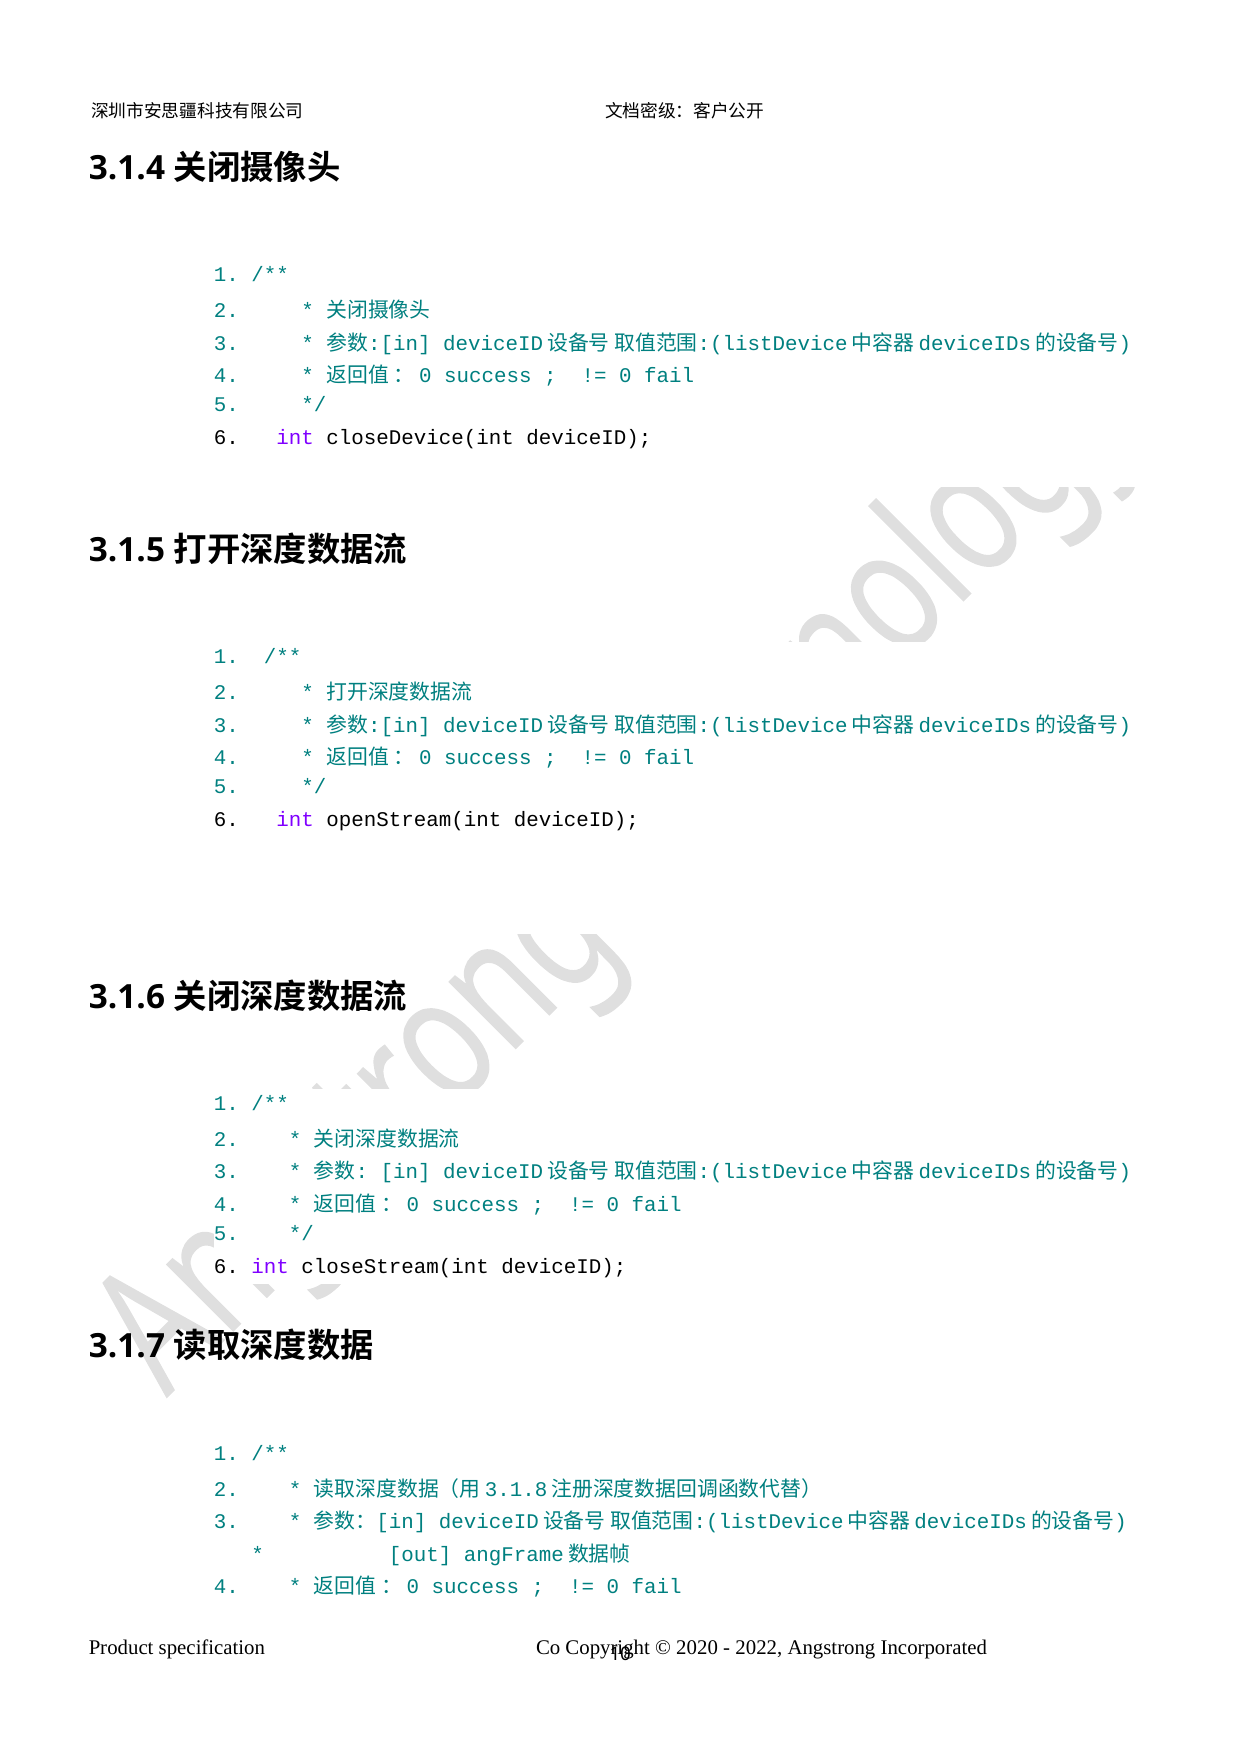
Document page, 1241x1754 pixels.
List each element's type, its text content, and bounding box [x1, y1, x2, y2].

list int closeDevice(int deviceID); [214, 422, 1152, 455]
list */ [214, 390, 1152, 422]
list int openStream(int deviceID); [214, 804, 1152, 837]
list /** [214, 1089, 1152, 1121]
list /** [214, 260, 1152, 292]
list * 返回值 ： 0 success ; != 0 fail [214, 357, 1152, 390]
list * 打开深度数据流 [214, 674, 1152, 707]
list */ [214, 772, 1152, 804]
subtitle 3.1.6 关闭深度数据流 [89, 961, 1152, 1026]
list * 参数: [in] deviceID设备号 取值范围:(listDevice中容器deviceIDs的设备号) [214, 1154, 1152, 1186]
list * 参数:[in] deviceID设备号 取值范围:(listDevice中容器deviceIDs的设备号) [214, 707, 1152, 739]
subtitle 3.1.5 打开深度数据流 [89, 514, 1152, 579]
list int closeStream(int deviceID); [214, 1251, 1152, 1284]
list * 读取深度数据（用3.1.8注册深度数据回调函数代替） [214, 1471, 1152, 1503]
list * 返回值 ： 0 success ; != 0 fail [214, 1568, 1152, 1601]
subtitle 3.1.4 关闭摄像头 [89, 132, 1152, 197]
subtitle 3.1.7 读取深度数据 [89, 1311, 1152, 1376]
list */ [214, 1219, 1152, 1251]
list * 参数：[in] deviceID设备号 取值范围:(listDevice中容器deviceIDs的设备号) * [out] angFrame数据帧 [214, 1503, 1152, 1568]
list /** [214, 1438, 1152, 1471]
list * 关闭摄像头 [214, 292, 1152, 325]
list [214, 325, 1152, 357]
list * 返回值 ： 0 success ; != 0 fail [214, 1186, 1152, 1219]
list /** [214, 642, 1152, 674]
list * 关闭深度数据流 [214, 1121, 1152, 1154]
list * 返回值 ： 0 success ; != 0 fail [214, 739, 1152, 772]
